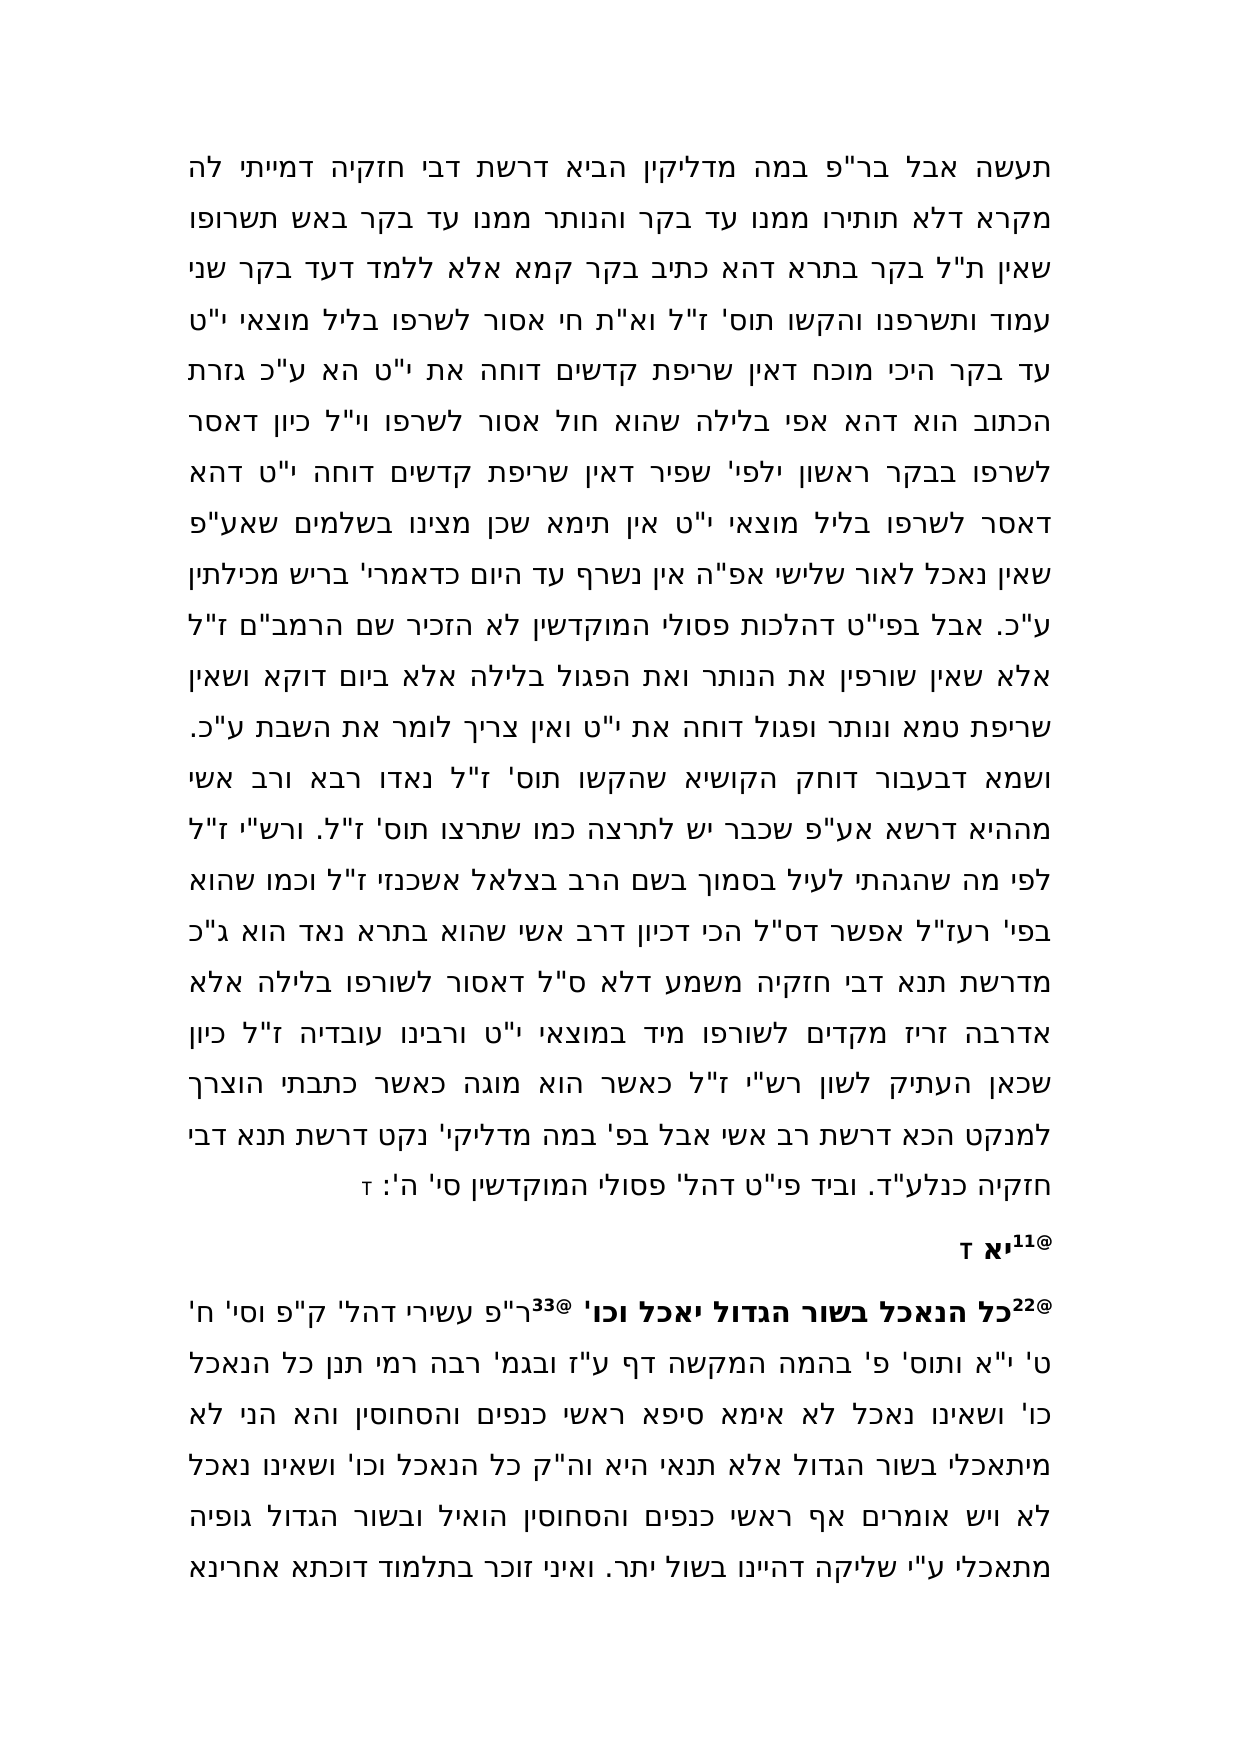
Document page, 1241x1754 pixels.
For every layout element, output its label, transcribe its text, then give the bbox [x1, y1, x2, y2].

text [187, 1296, 1053, 1584]
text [187, 150, 1053, 1203]
text @11יא T [187, 1232, 1053, 1266]
